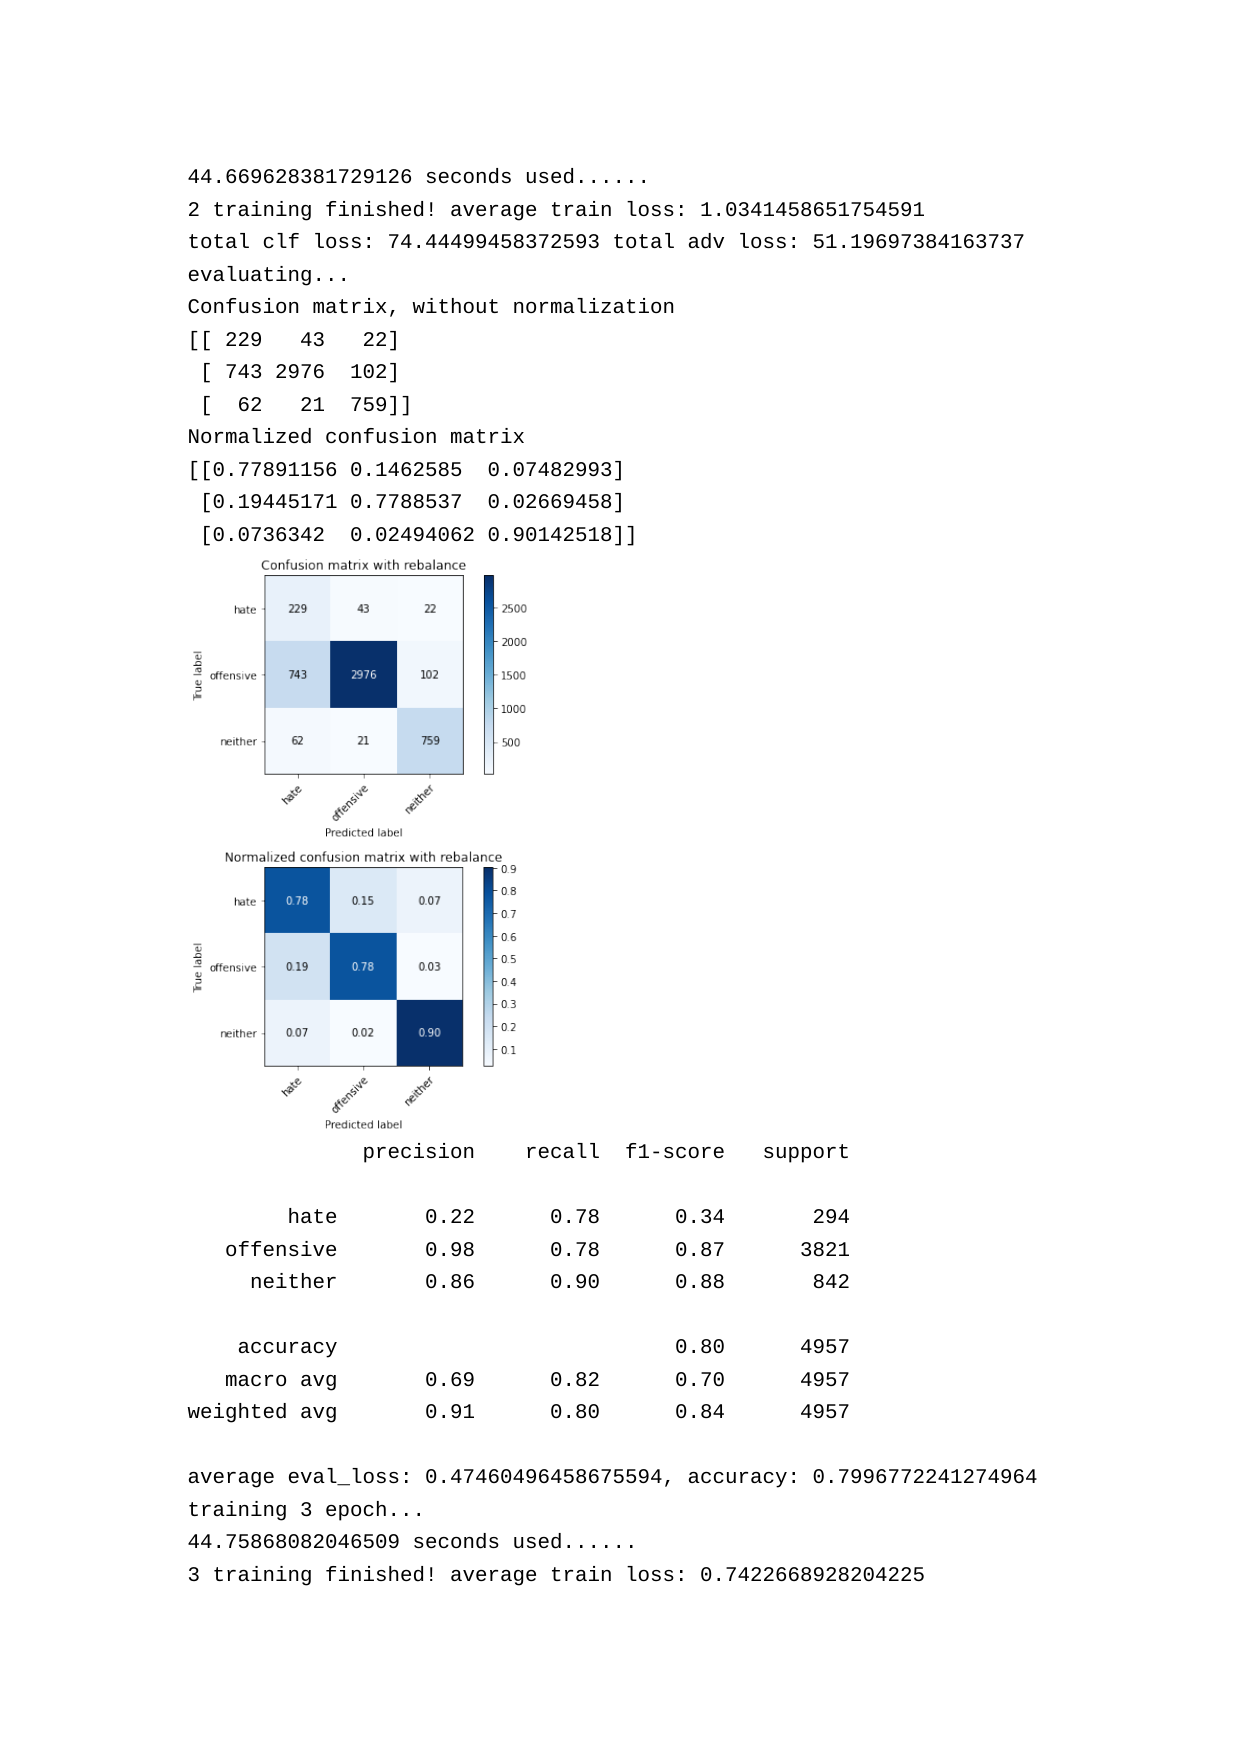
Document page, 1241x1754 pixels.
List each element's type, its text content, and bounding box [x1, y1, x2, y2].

text total clf loss: 74.44499458372593 total adv loss: 51.19697384163737 [187, 227, 1053, 259]
text [ 743 2976 102] [187, 357, 1053, 389]
text training 3 epoch... [187, 1494, 1053, 1527]
text macro avg 0.69 0.82 0.70 4957 [187, 1364, 1053, 1397]
text weighted avg 0.91 0.80 0.84 4957 [187, 1397, 1053, 1429]
text Normalized confusion matrix [187, 422, 1053, 454]
text [0.19445171 0.7788537 0.02669458] [187, 487, 1053, 519]
text 44.75868082046509 seconds used...... [187, 1527, 1053, 1559]
text evaluating... [187, 259, 1053, 292]
text [[ 229 43 22] [187, 324, 1053, 357]
text precision recall f1-score support [187, 1137, 1053, 1169]
text [[0.77891156 0.1462585 0.07482993] [187, 454, 1053, 487]
text neither 0.86 0.90 0.88 842 [187, 1267, 1053, 1299]
text Confusion matrix, without normalization [187, 292, 1053, 324]
text [ 62 21 759]] [187, 389, 1053, 422]
text 2 training finished! average train loss: 1.0341458651754591 [187, 194, 1053, 227]
text hate 0.22 0.78 0.34 294 [187, 1202, 1053, 1234]
text accuracy 0.80 4957 [187, 1332, 1053, 1364]
text 3 training finished! average train loss: 0.7422668928204225 [187, 1559, 1053, 1592]
text offensive 0.98 0.78 0.87 3821 [187, 1234, 1053, 1267]
text 44.669628381729126 seconds used...... [187, 162, 1053, 194]
text average eval_loss: 0.47460496458675594, accuracy: 0.7996772241274964 [187, 1462, 1053, 1494]
text [0.0736342 0.02494062 0.90142518]] [187, 519, 1053, 552]
picture [187, 552, 534, 1137]
